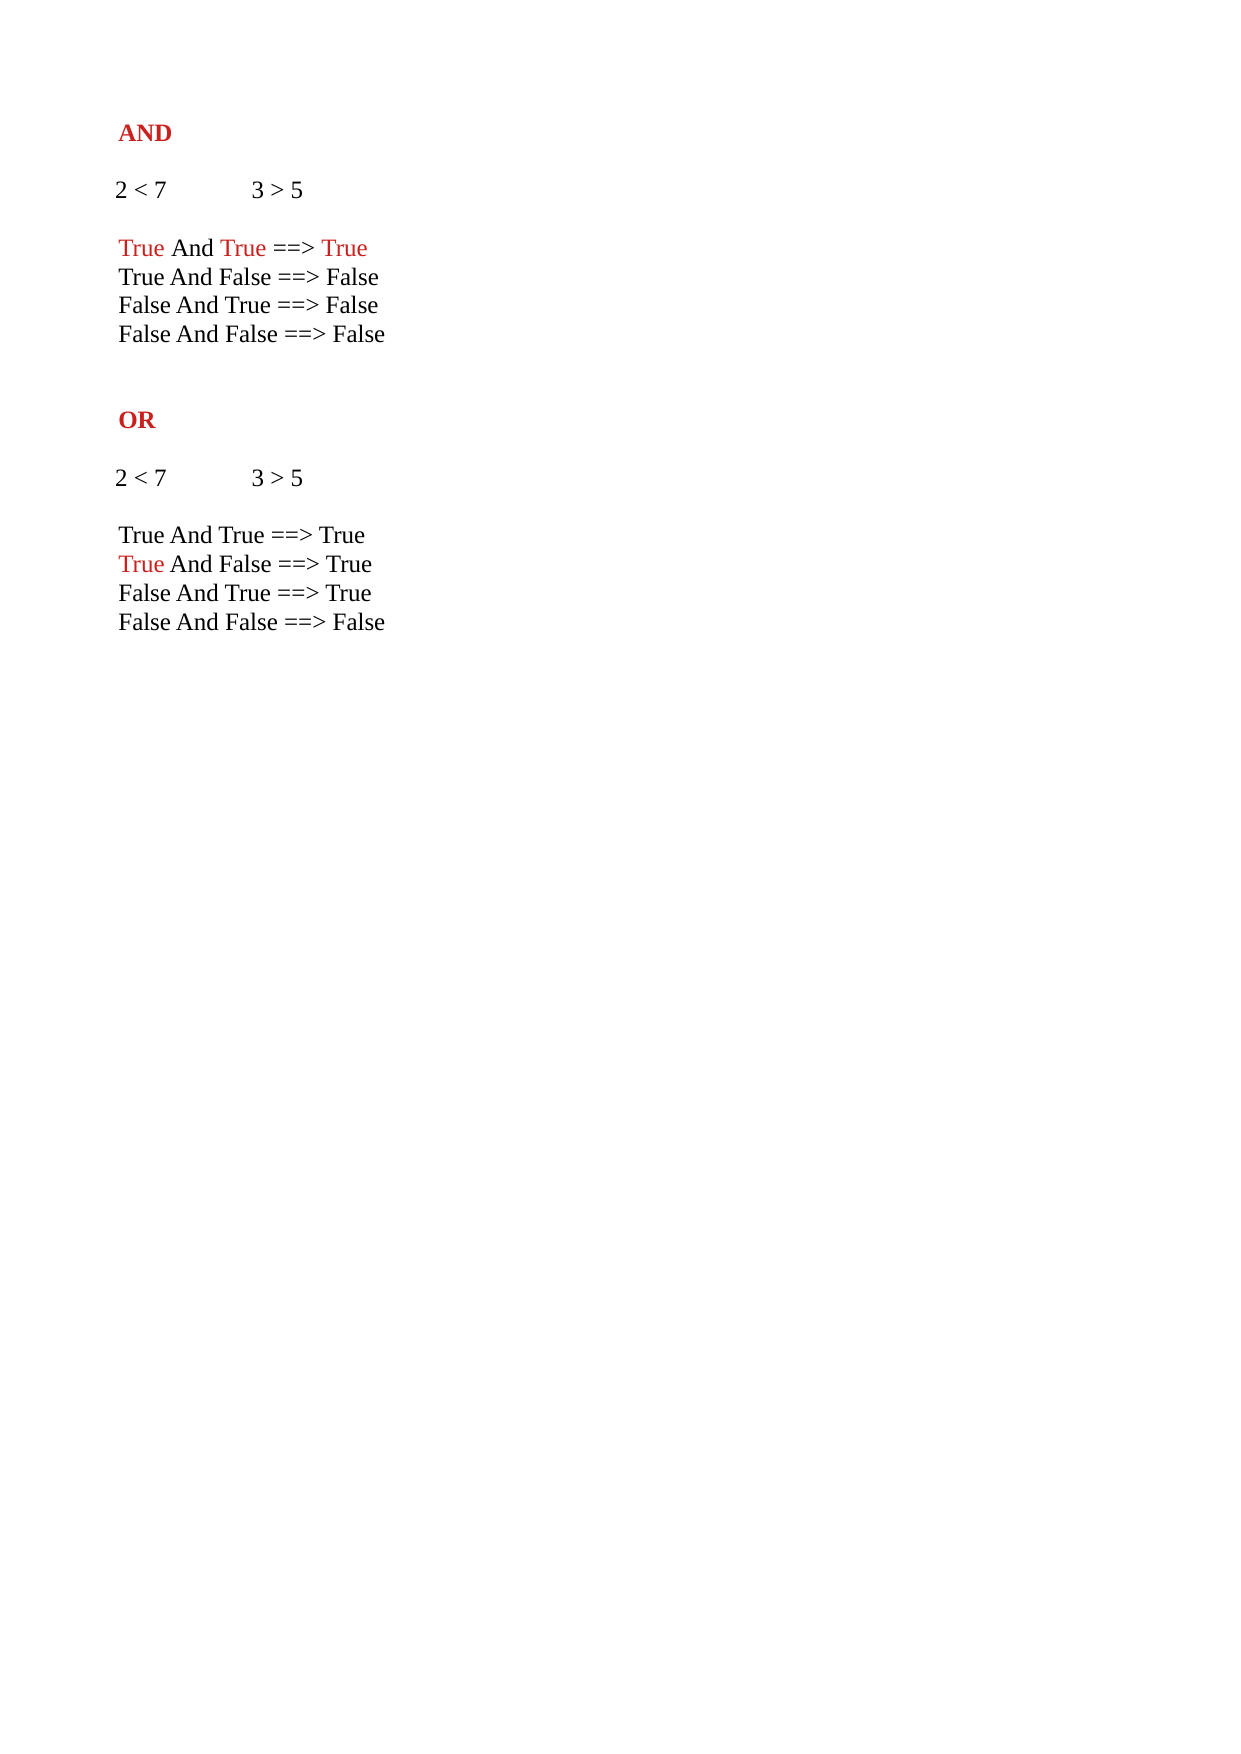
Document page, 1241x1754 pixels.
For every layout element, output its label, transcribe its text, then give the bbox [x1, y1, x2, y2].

text False And False ==> False [118, 607, 1122, 636]
text OR [118, 406, 1122, 434]
table_header 2 < 7 [112, 176, 248, 204]
text True And False ==> True [118, 549, 1122, 578]
table_header 2 < 7 [112, 463, 248, 492]
table_header 3 > 5 [248, 176, 382, 204]
text True And True ==> True [118, 521, 1122, 549]
text False And True ==> False [118, 291, 1122, 319]
text AND [118, 118, 1122, 147]
text True And False ==> False [118, 262, 1122, 291]
text True And True ==> True [118, 233, 1122, 262]
text False And False ==> False [118, 319, 1122, 348]
table_header 3 > 5 [248, 463, 382, 492]
text False And True ==> True [118, 578, 1122, 607]
